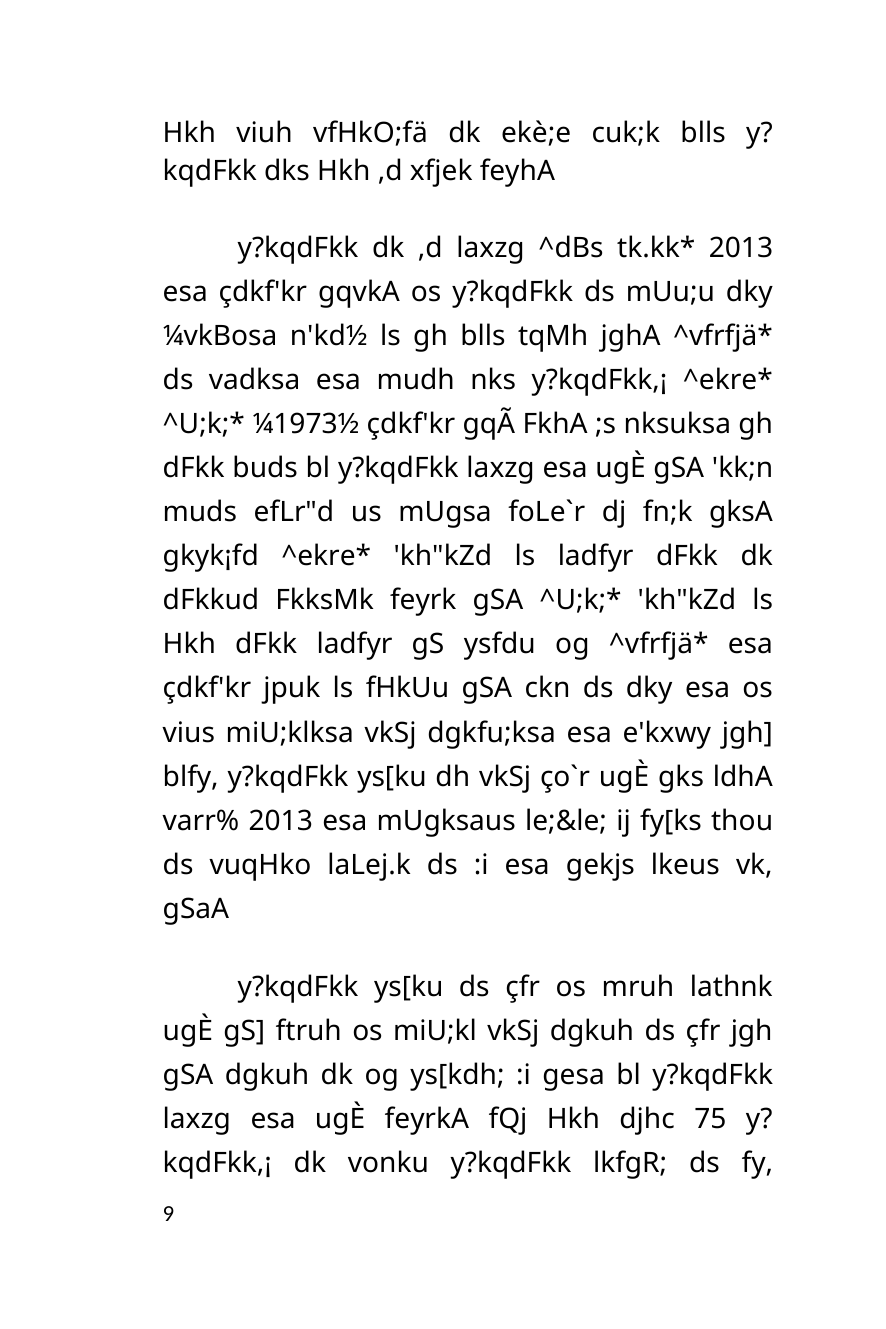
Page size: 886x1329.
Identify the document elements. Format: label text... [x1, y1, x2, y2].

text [162, 112, 774, 189]
text y?kqdFkk dk ,d laxzg ^dBs tk.kk* 2013 esa çdkf'kr gqvkA os y?kqdFkk ds mUu;u dky ¼vkBosa n'kd½ ls gh blls tqMh jghA ^vfrfjä* ds vadksa esa mudh nks y?kqdFkk,¡ ^ekre* ^U;k;* ¼1973½ çdkf'kr gqÃ FkhA ;s nksuksa gh dFkk buds bl y?kqdFkk laxzg esa ugÈ gSA 'kk;n muds efLr"d us mUgsa foLe`r dj fn;k gksA gkyk¡fd ^ekre* 'kh"kZd ls ladfyr dFkk dk dFkkud FkksMk feyrk gSA ^U;k;* 'kh"kZd ls Hkh dFkk ladfyr gS ysfdu og ^vfrfjä* esa çdkf'kr jpuk ls fHkUu gSA ckn ds dky esa os vius miU;klksa vkSj dgkfu;ksa esa e'kxwy jgh] blfy, y?kqdFkk ys[ku dh vkSj ço`r ugÈ gks ldhA varr% 2013 esa mUgksaus le;&le; ij fy[ks thou ds vuqHko laLej.k ds :i esa gekjs lkeus vk, gSaA [162, 227, 774, 926]
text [162, 966, 774, 1181]
